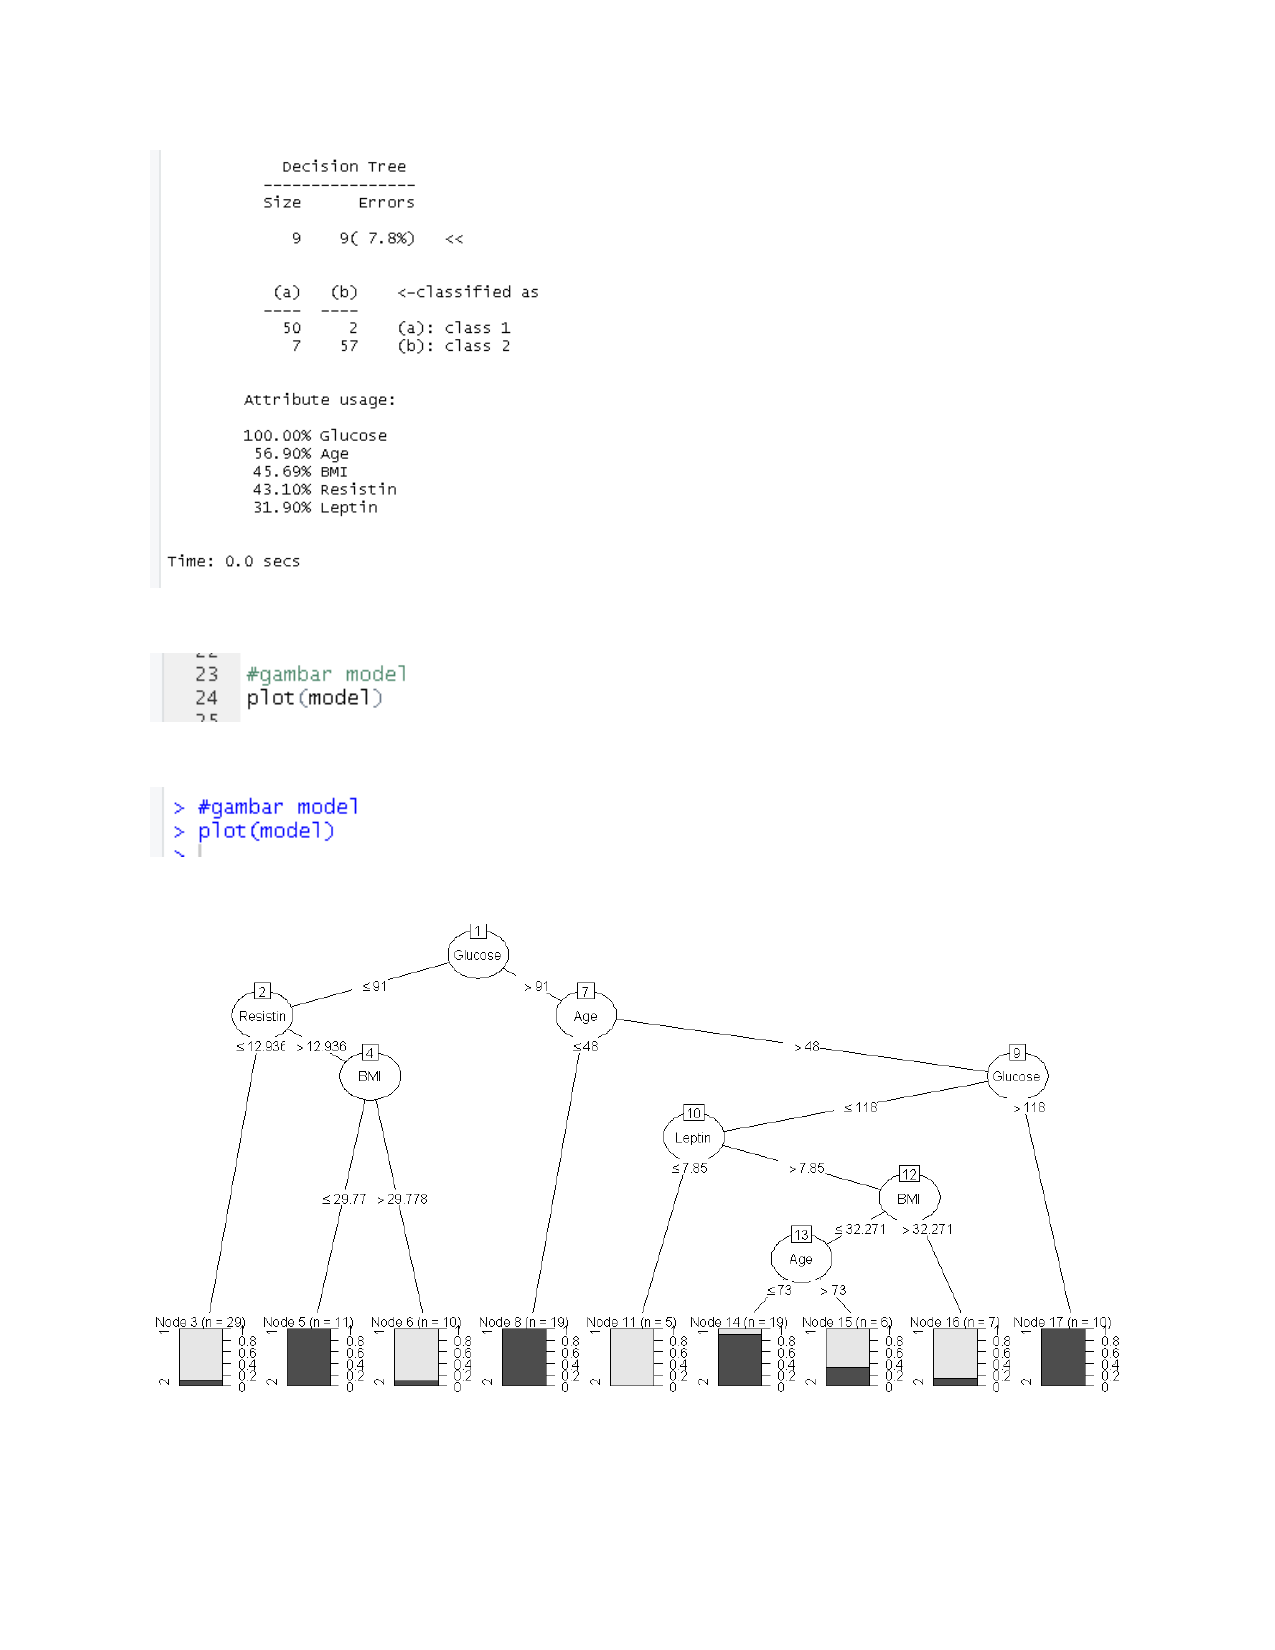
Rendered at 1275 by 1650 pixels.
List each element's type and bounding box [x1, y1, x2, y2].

picture [150, 653, 491, 722]
picture [150, 922, 1125, 1401]
picture [150, 787, 643, 857]
picture [150, 150, 1125, 588]
